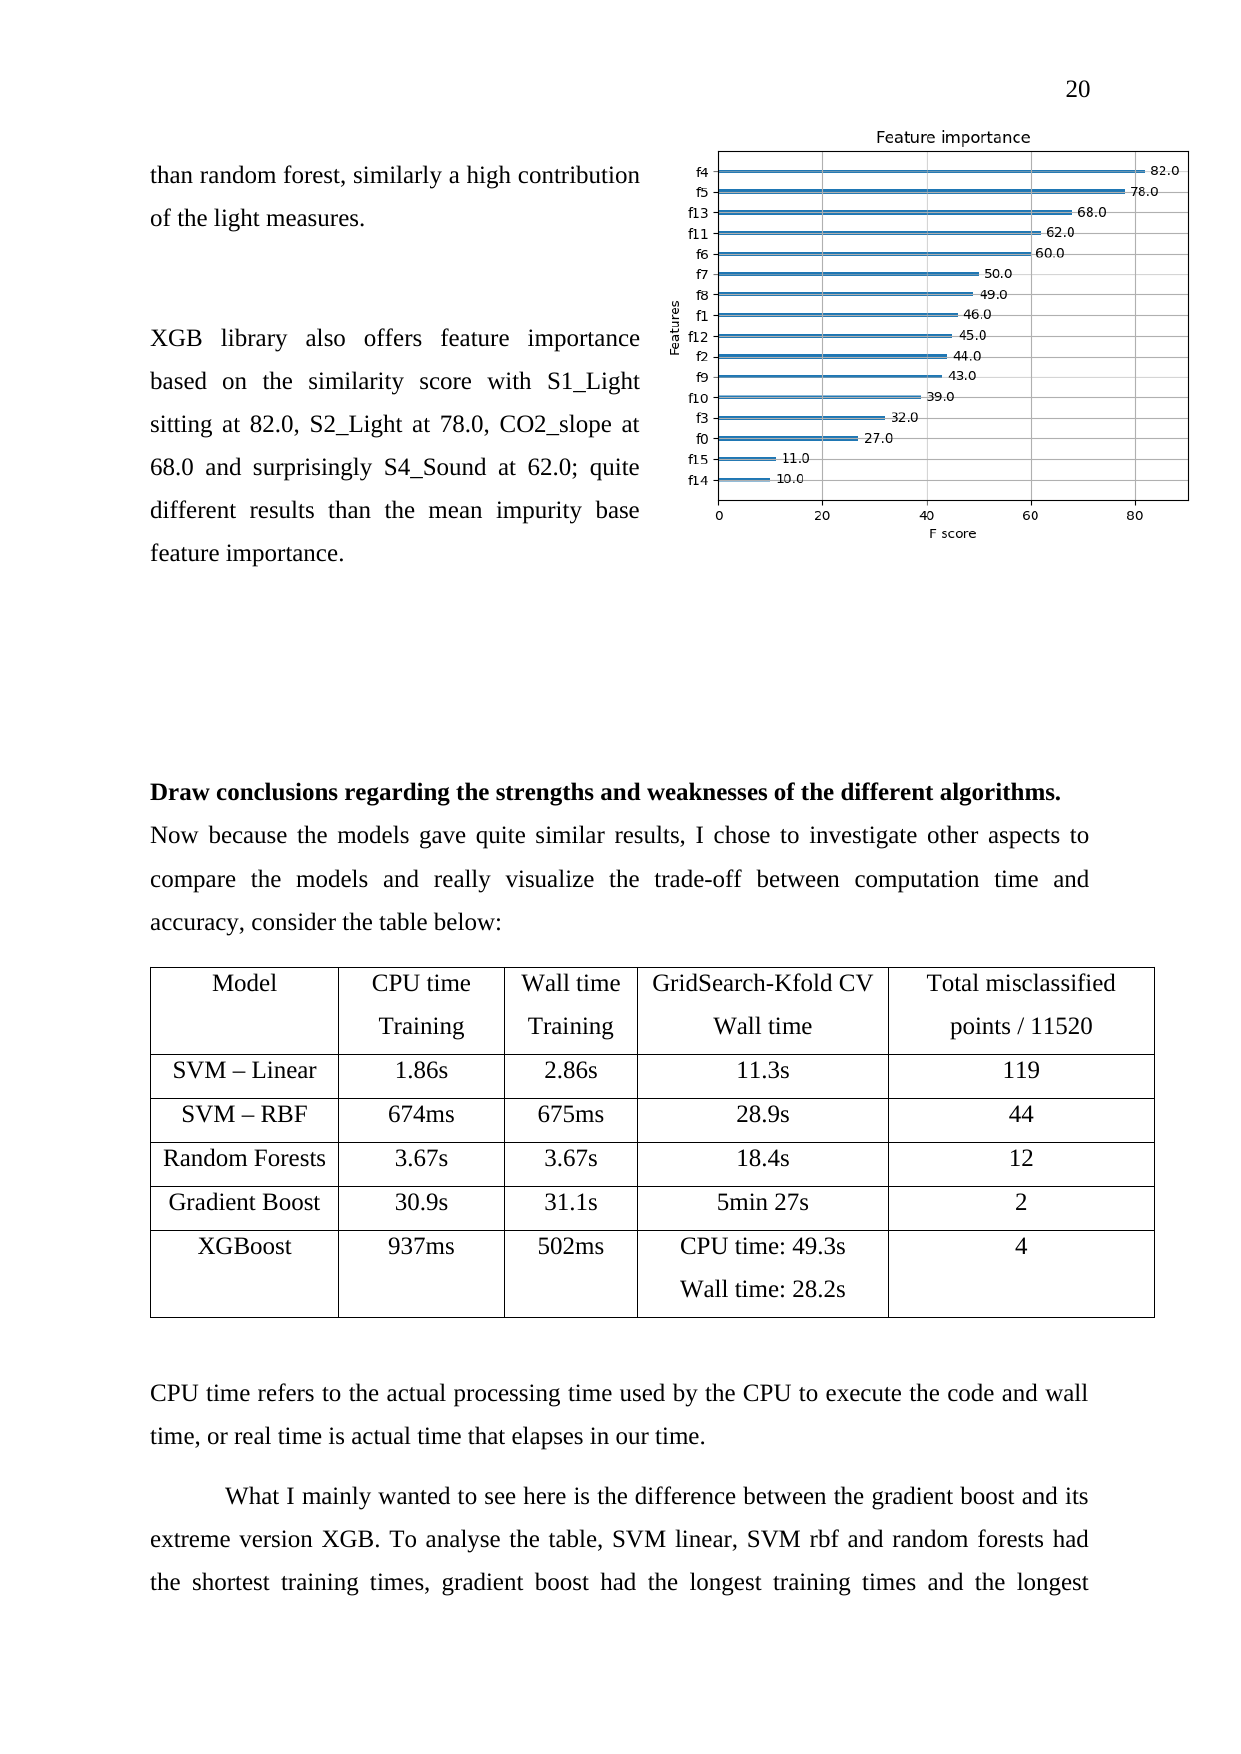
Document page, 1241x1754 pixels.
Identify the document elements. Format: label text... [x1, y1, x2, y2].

picture [659, 120, 1197, 550]
table_cell 119 [889, 1055, 1154, 1098]
table_cell 11.3s [638, 1055, 888, 1098]
table_cell 5min 27s [638, 1187, 888, 1230]
table_cell XGBoost [151, 1231, 338, 1317]
table_cell 30.9s [339, 1187, 504, 1230]
text CPU time refers to the actual processing time used by the CPU to execute the code and wall time, or real time is actual time that elapses in our time. [150, 1378, 1090, 1450]
table_cell 31.1s [505, 1187, 637, 1230]
table_cell 3.67s [339, 1143, 504, 1186]
table_cell 44 [889, 1099, 1154, 1142]
table_cell 4 [889, 1231, 1154, 1317]
subtitle Draw conclusions regarding the strengths and weaknesses of the different algorithms. [150, 777, 1090, 806]
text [150, 1481, 1090, 1596]
table_cell 675ms [505, 1099, 637, 1142]
table_cell SVM – Linear [151, 1055, 338, 1098]
table_cell 502ms [505, 1231, 637, 1317]
table_header Model [151, 968, 338, 1054]
text XGB library also offers feature importance based on the similarity score with S1_Light sitting at 82.0, S2_Light at 78.0, CO2_slope at 68.0 and surprisingly S4_Sound at 62.0; quite different results than the mean impurity base feature importance. [150, 323, 1090, 567]
table_cell 2.86s [505, 1055, 637, 1098]
table_cell SVM – RBF [151, 1099, 338, 1142]
table_header CPU time Training [339, 968, 504, 1054]
table_header Total misclassified points / 11520 [889, 968, 1154, 1054]
table_cell 12 [889, 1143, 1154, 1186]
table_cell 937ms [339, 1231, 504, 1317]
table_cell 28.9s [638, 1099, 888, 1142]
table_cell CPU time: 49.3s Wall time: 28.2s [638, 1231, 888, 1317]
table_cell 674ms [339, 1099, 504, 1142]
table_header Wall time Training [505, 968, 637, 1054]
table_cell Random Forests [151, 1143, 338, 1186]
table_cell 2 [889, 1187, 1154, 1230]
table_cell 1.86s [339, 1055, 504, 1098]
table_cell 18.4s [638, 1143, 888, 1186]
table_cell Gradient Boost [151, 1187, 338, 1230]
text Now because the models gave quite similar results, I chose to investigate other aspects to compare the models and really visualize the trade-off between computation time and accuracy, consider the table below: [150, 821, 1090, 936]
table_header GridSearch-Kfold CV Wall time [638, 968, 888, 1054]
table_cell 3.67s [505, 1143, 637, 1186]
